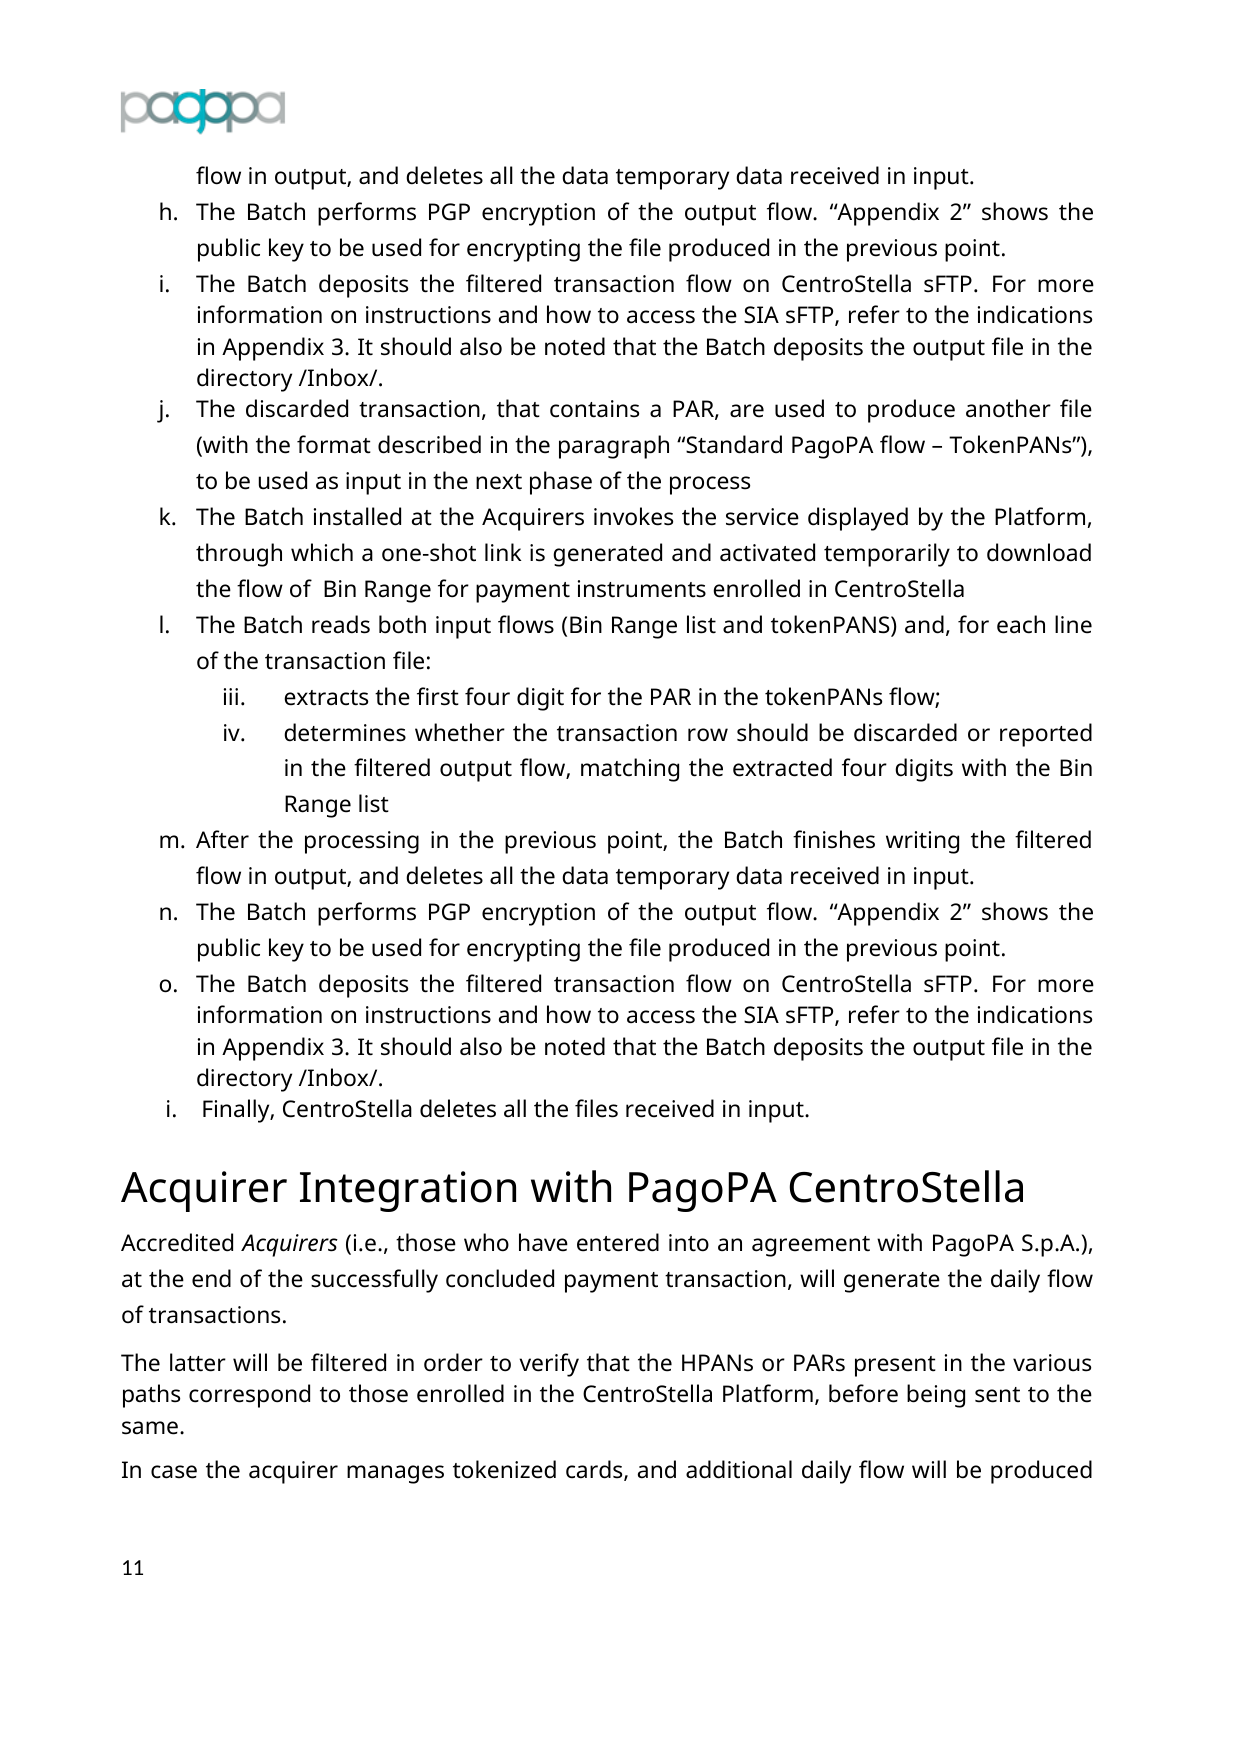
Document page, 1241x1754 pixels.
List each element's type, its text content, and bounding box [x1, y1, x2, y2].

subtitle Acquirer Integration with PagoPA CentroStella [121, 1157, 1094, 1214]
picture [120, 89, 286, 135]
list The Batch deposits the filtered transaction flow on CentroStella sFTP. For more information on instructions and how to access the SIA sFTP, refer to the indications in Appendix 3. It should also be noted that the Batch deposits the output file in the directory /Inbox/. [158, 268, 1094, 393]
text Accredited Acquirers (i.e., those who have entered into an agreement with PagoPA S.p.A.), at the end of the successfully concluded payment transaction, will generate the daily flow of transactions. [121, 1227, 1094, 1330]
list The Batch installed at the Acquirers invokes the service displayed by the Platform, through which a one-shot link is generated and activated temporarily to download the flow of Bin Range for payment instruments enrolled in CentroStella [158, 501, 1094, 604]
list The Batch performs PGP encryption of the output flow. “Appendix 2” shows the public key to be used for encrypting the file produced in the previous point. [158, 896, 1094, 963]
list extracts the first four digit for the PAR in the tokenPANs flow; [246, 681, 1094, 712]
text i. Finally, CentroStella deletes all the files received in input. [165, 1093, 1094, 1124]
list The Batch reads both input flows (Bin Range list and tokenPANS) and, for each line of the transaction file: [158, 609, 1094, 676]
list The Batch deposits the filtered transaction flow on CentroStella sFTP. For more information on instructions and how to access the SIA sFTP, refer to the indications in Appendix 3. It should also be noted that the Batch deposits the output file in the directory /Inbox/. [158, 968, 1094, 1093]
text The latter will be filtered in order to verify that the HPANs or PARs present in the various paths correspond to those enrolled in the CentroStella Platform, before being sent to the same. [121, 1347, 1094, 1441]
list determines whether the transaction row should be discarded or reported in the filtered output flow, matching the extracted four digits with the Bin Range list [246, 716, 1094, 819]
list The discarded transaction, that contains a PAR, are used to produce another file (with the format described in the paragraph “Standard PagoPA flow – TokenPANs”), to be used as input in the next phase of the process [158, 393, 1094, 496]
list The Batch performs PGP encryption of the output flow. “Appendix 2” shows the public key to be used for encrypting the file produced in the previous point. [158, 196, 1094, 263]
